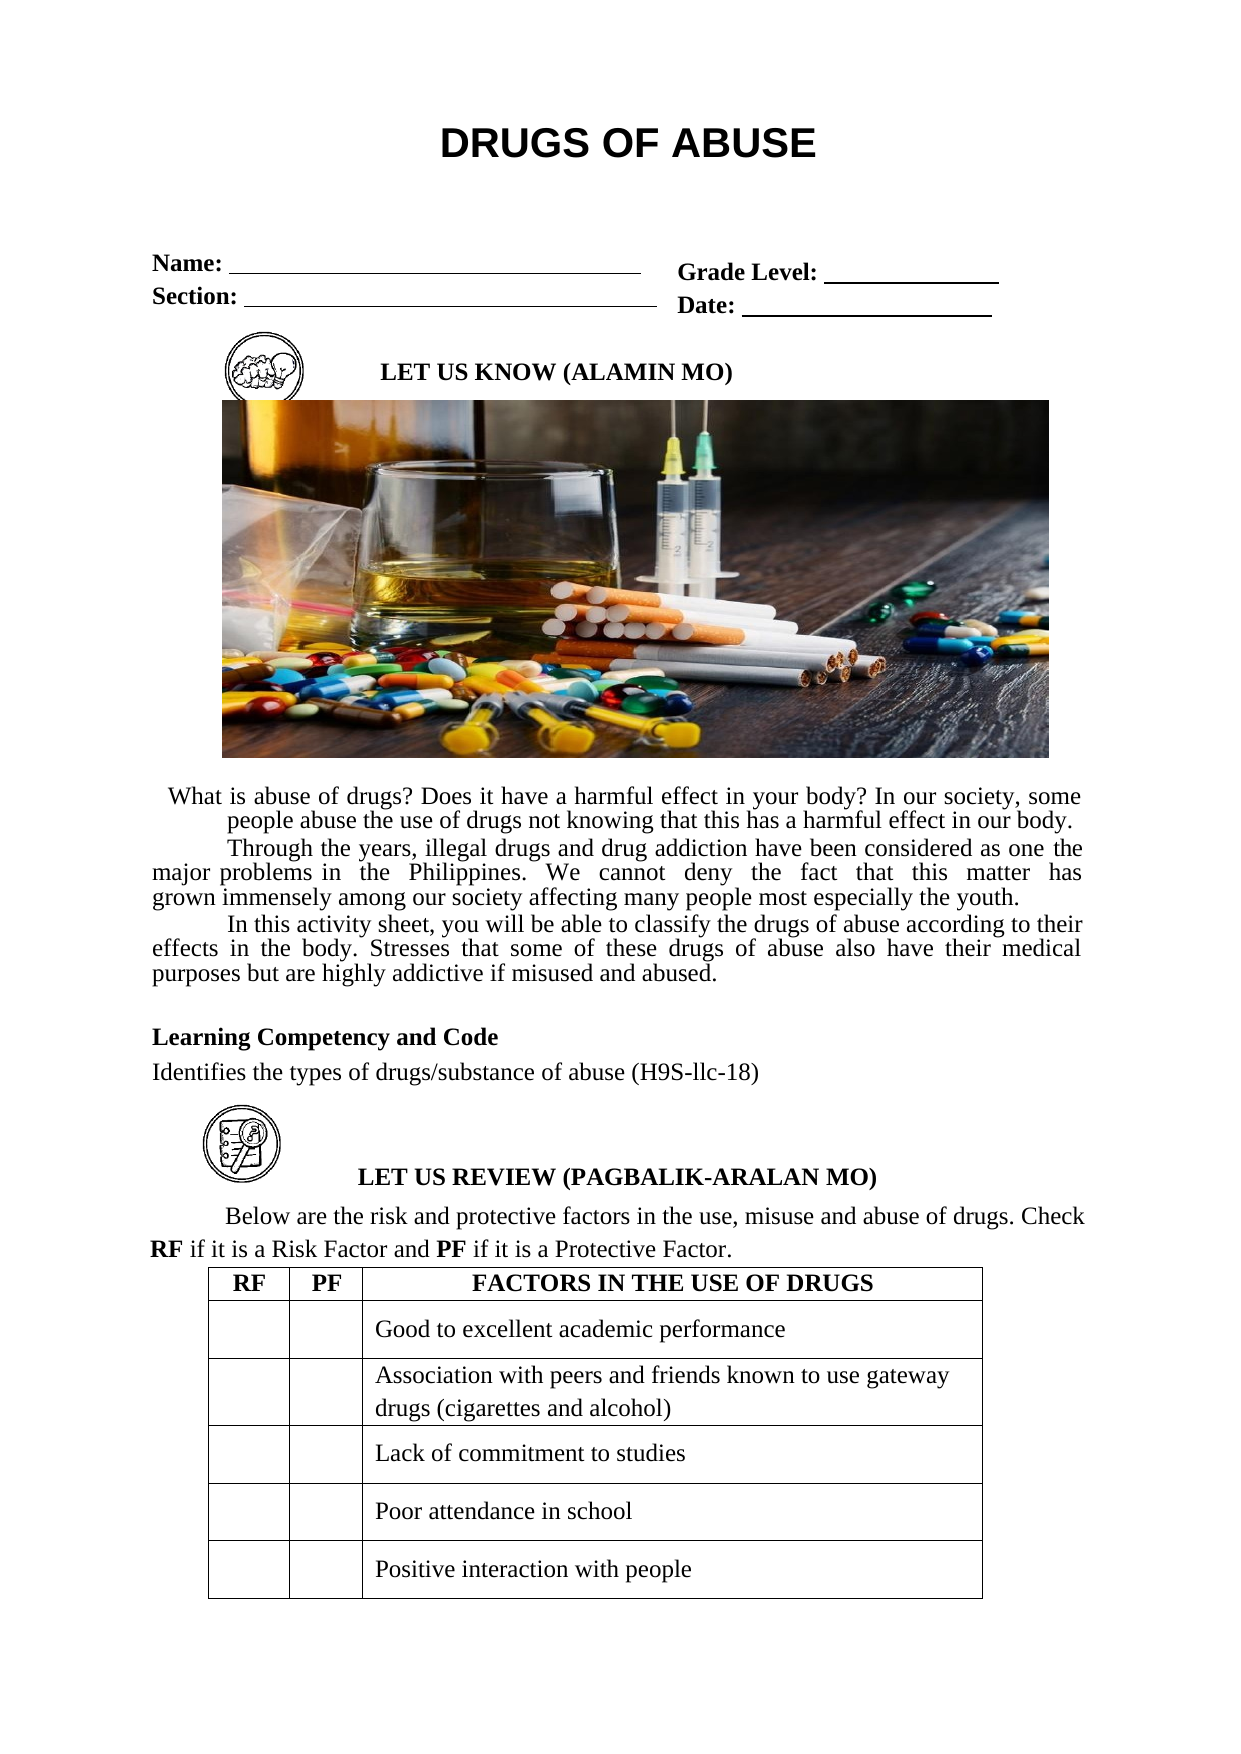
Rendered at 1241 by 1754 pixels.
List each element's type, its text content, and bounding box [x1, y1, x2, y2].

table_cell [209, 1359, 289, 1424]
table_cell [209, 1301, 289, 1358]
text In this activity sheet, you will be able to classify the drugs of abuse according to their effects in the body. Stresses that some of these drugs of abuse also have their medical purposes but are highly addictive if misused and abused. [152, 913, 1083, 987]
table_cell Association with peers and friends known to use gateway drugs (cigarettes and alcohol) [363, 1359, 982, 1424]
table_cell [290, 1301, 362, 1358]
table_header PF [290, 1268, 362, 1300]
text Through the years, illegal drugs and drug addiction have been considered as one the major problems in the Philippines. We cannot deny the fact that this matter has grown immensely among our society affecting many people most especially the youth. [152, 836, 1083, 911]
subtitle Learning Competency and Code [152, 1022, 1194, 1050]
subtitle Section: [152, 281, 657, 310]
table_cell [209, 1426, 289, 1482]
table_cell [209, 1541, 289, 1598]
picture [200, 1102, 283, 1185]
table_header FACTORS IN THE USE OF DRUGS [363, 1268, 982, 1300]
text What is abuse of drugs? Does it have a harmful effect in your body? In our society, some people abuse the use of drugs not knowing that this has a harmful effect in our body. [168, 784, 1083, 834]
table_header RF [209, 1268, 289, 1300]
table_cell [290, 1359, 362, 1424]
text Identifies the types of drugs/substance of abuse (H9S-llc-18) [152, 1057, 1194, 1085]
text Name: [152, 248, 657, 277]
text DRUGS OF ABUSE [96, 118, 1161, 166]
table_cell Good to excellent academic performance [363, 1301, 982, 1358]
text Grade Level: [677, 257, 1194, 286]
text Below are the risk and protective factors in the use, misuse and abuse of drugs. Check [225, 1201, 1194, 1230]
picture [222, 329, 1049, 758]
table_cell [290, 1541, 362, 1598]
table_cell [290, 1484, 362, 1540]
table_cell [290, 1426, 362, 1482]
text Date: [677, 290, 1194, 319]
table_cell Lack of commitment to studies [363, 1426, 982, 1482]
table_cell Poor attendance in school [363, 1484, 982, 1540]
table_cell Positive interaction with people [363, 1541, 982, 1598]
table_cell [209, 1484, 289, 1540]
text RF if it is a Risk Factor and PF if it is a Protective Factor. [150, 1234, 1194, 1263]
text LET US REVIEW (PAGBALIK-ARALAN MO) [200, 1102, 1194, 1190]
